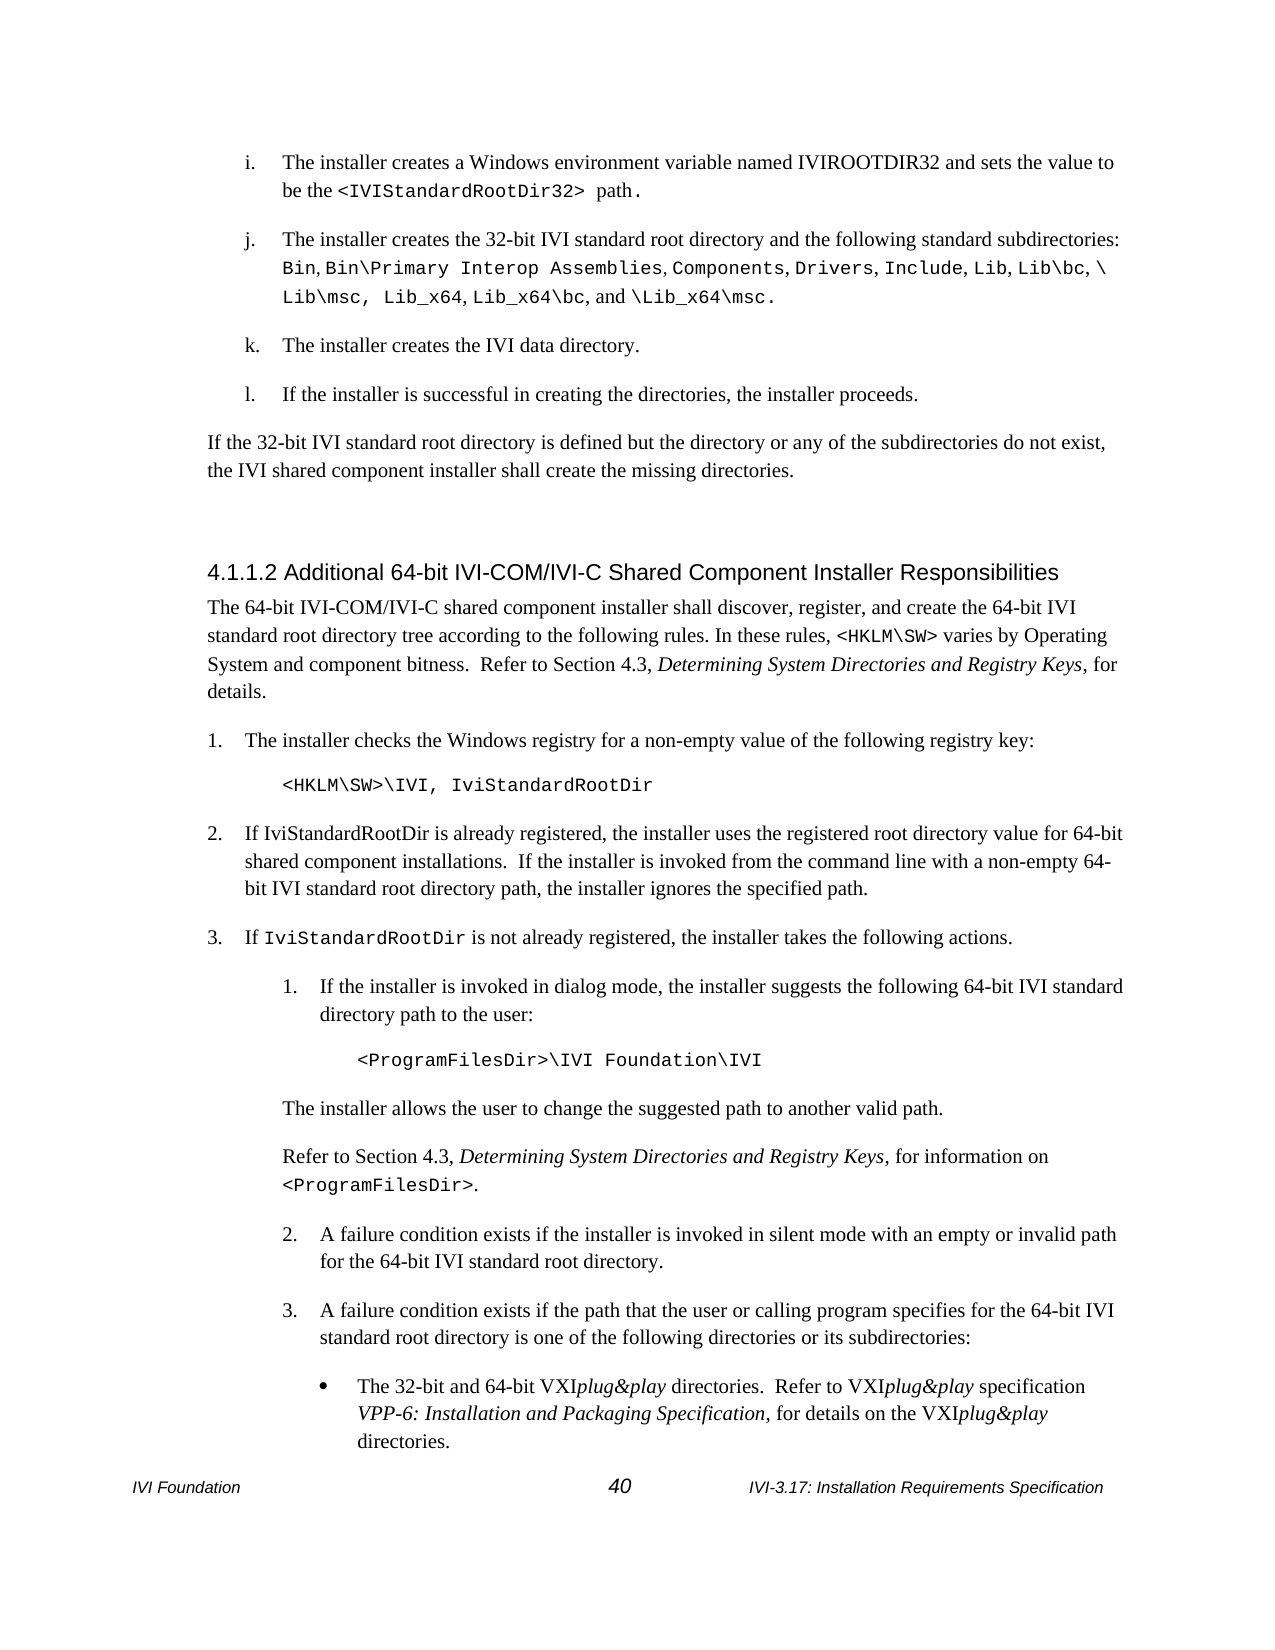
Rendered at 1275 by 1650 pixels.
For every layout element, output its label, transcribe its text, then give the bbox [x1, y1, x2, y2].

list The installer creates the IVI data directory. [244, 333, 1125, 357]
list If the installer is successful in creating the directories, the installer proceeds. [244, 382, 1125, 406]
list The installer creates a Windows environment variable named IVIROOTDIR32 and sets the value to be the <IVIStandardRootDir32> path. [244, 150, 1125, 203]
list If the installer is invoked in dialog mode, the installer suggests the following 64-bit IVI standard directory path to the user: [282, 974, 1125, 1026]
list The installer checks the Windows registry for a non-empty value of the following registry key: [207, 727, 1125, 752]
list The installer allows the user to change the suggested path to another valid path. [282, 1096, 1125, 1120]
list <ProgramFilesDir>\IVI Foundation\IVI [357, 1051, 1125, 1072]
list The 32-bit and 64-bit VXIplug&play directories. Refer to VXIplug&play specification VPP-6: Installation and Packaging Specification, for details on the VXIplug&play directories. [319, 1373, 1125, 1453]
list <HKLM\SW>\IVI, IviStandardRootDir [282, 776, 1125, 797]
list If IviStandardRootDir is not already registered, the installer takes the following actions. [207, 925, 1125, 950]
list A failure condition exists if the installer is invoked in silent mode with an empty or invalid path for the 64-bit IVI standard root directory. [282, 1221, 1125, 1273]
subtitle Additional 64-bit IVI-COM/IVI-C Shared Component Installer Responsibilities [207, 559, 1125, 585]
list The installer creates the 32-bit IVI standard root directory and the following standard subdirectories: Bin, Bin\Primary Interop Assemblies, Components, Drivers, Include, Lib, Lib\bc, \Lib\msc, Lib_x64, Lib_x64\bc, and \Lib_x64\msc. [244, 227, 1125, 309]
text If the 32-bit IVI standard root directory is defined but the directory or any of the subdirectories do not exist, the IVI shared component installer shall create the missing directories. [207, 430, 1125, 482]
list If IviStandardRootDir is already registered, the installer uses the registered root directory value for 64-bit shared component installations. If the installer is invoked from the command line with a non-empty 64-bit IVI standard root directory path, the installer ignores the specified path. [207, 821, 1125, 900]
list A failure condition exists if the path that the user or calling program specifies for the 64-bit IVI standard root directory is one of the following directories or its subdirectories: [282, 1297, 1125, 1349]
